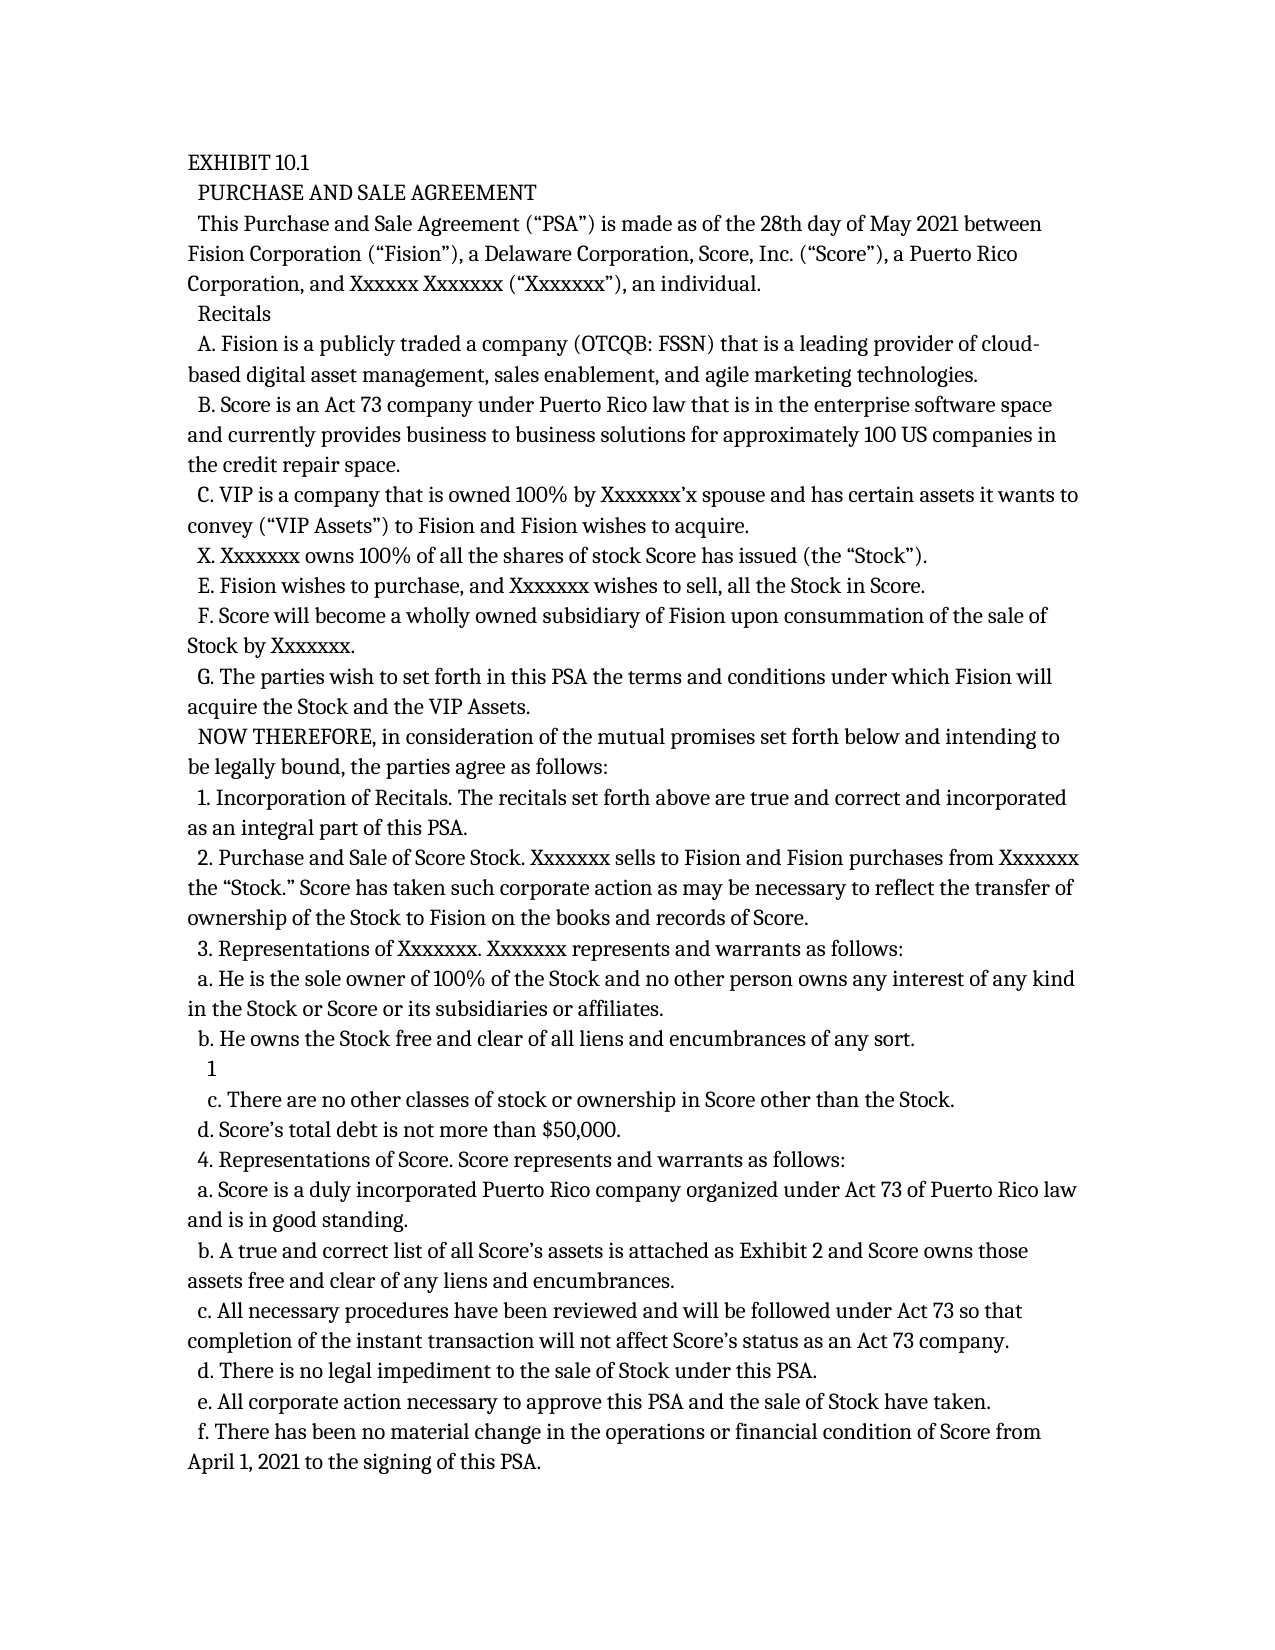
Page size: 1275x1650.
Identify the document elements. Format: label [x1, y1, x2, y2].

text [187, 150, 1087, 1475]
